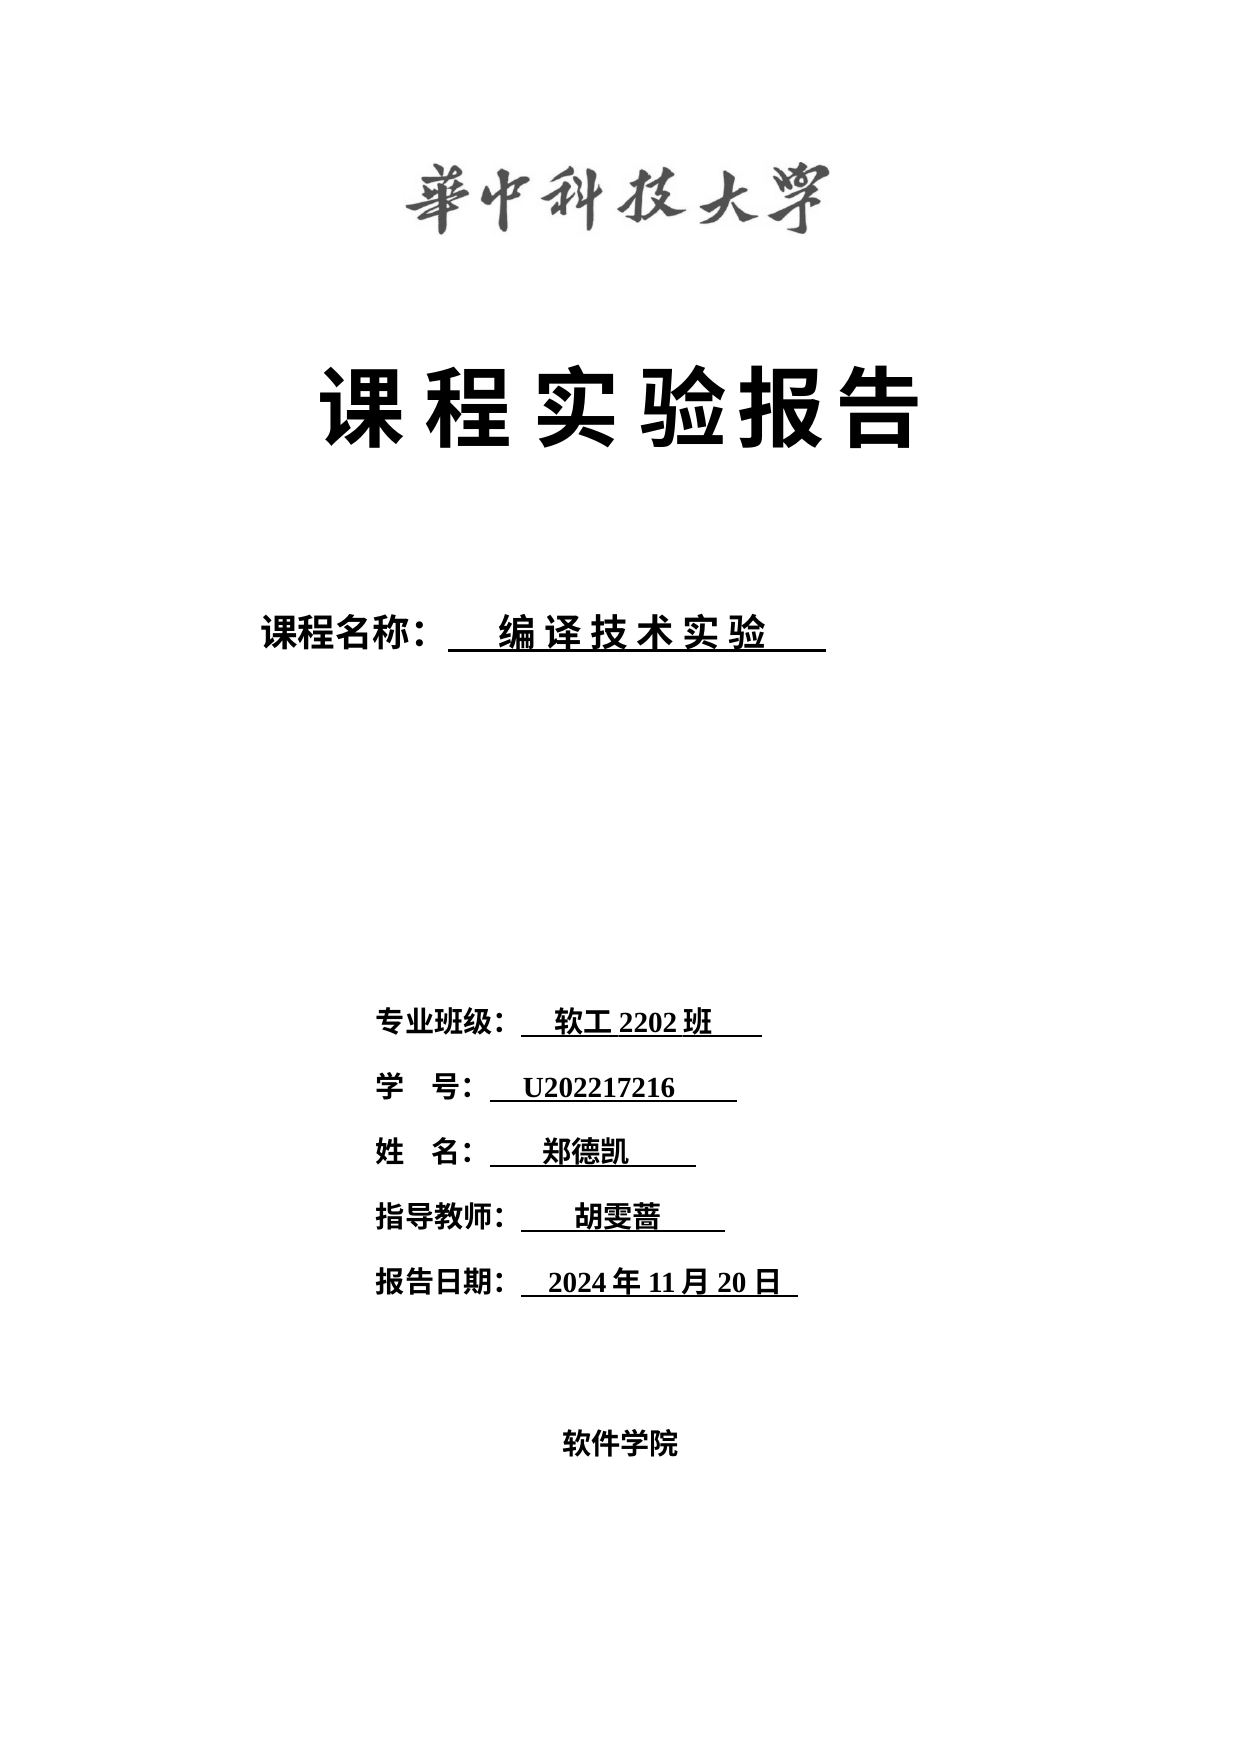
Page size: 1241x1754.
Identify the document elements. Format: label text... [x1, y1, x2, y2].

text 课 程 实 验 报 告 [187, 337, 1053, 467]
text 指导教师： 胡雯蔷 [187, 1182, 1053, 1247]
text 学 号： U202217216 [187, 1052, 1053, 1117]
text 课程名称： 编 译 技 术 实 验 [187, 597, 1053, 662]
text 姓 名： 郑德凯 [187, 1117, 1053, 1182]
text 专业班级： 软工2202班 [187, 987, 1053, 1052]
text 报告日期： 2024年 11月 20 日 [187, 1247, 1053, 1312]
text 软件学院 [187, 1409, 1053, 1474]
